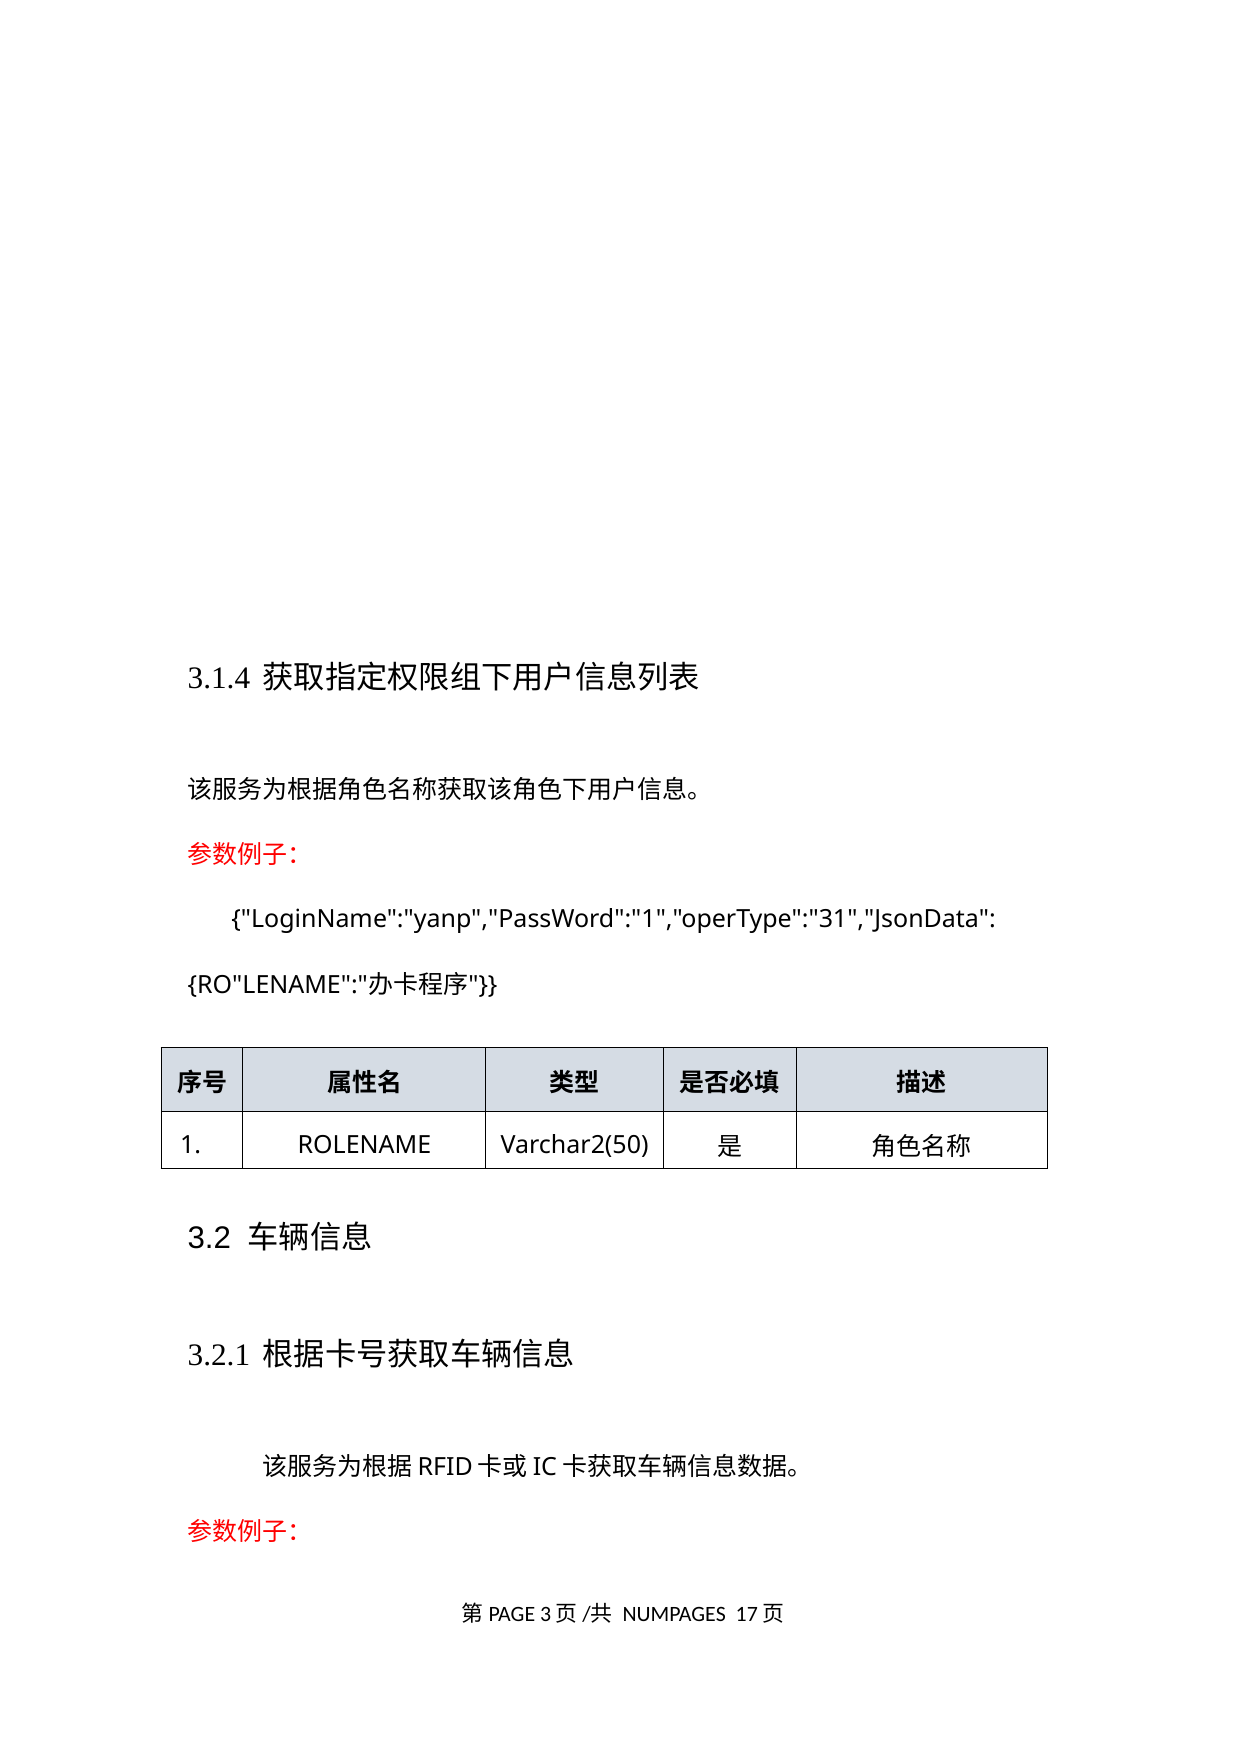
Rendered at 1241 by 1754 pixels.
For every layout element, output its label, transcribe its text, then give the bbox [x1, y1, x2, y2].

table_cell 角色名称 [797, 1112, 1047, 1168]
table_cell Varchar2(50) [486, 1112, 663, 1168]
table_header 描述 [797, 1048, 1047, 1111]
text 参数例子： [187, 820, 1053, 885]
table_header 属性名 [243, 1048, 485, 1111]
subtitle 获取指定权限组下用户信息列表 [187, 642, 1053, 707]
table_header 类型 [486, 1048, 663, 1111]
text 该服务为根据RFID卡或IC卡获取车辆信息数据。 [262, 1432, 1053, 1497]
subtitle 根据卡号获取车辆信息 [187, 1319, 1053, 1384]
table_cell ROLENAME [243, 1112, 485, 1168]
subtitle 车辆信息 [187, 1202, 1053, 1267]
text {"LoginName":"yanp","PassWord":"1","operType":"31","JsonData":{RO"LENAME":"办卡程序"}} [187, 885, 1053, 1015]
table_cell [162, 1112, 242, 1168]
text 该服务为根据角色名称获取该角色下用户信息。 [187, 755, 1053, 820]
table_header 序号 [162, 1048, 242, 1111]
table_header 是否必填 [664, 1048, 796, 1111]
table_cell 是 [664, 1112, 796, 1168]
text 参数例子： [187, 1497, 1053, 1562]
